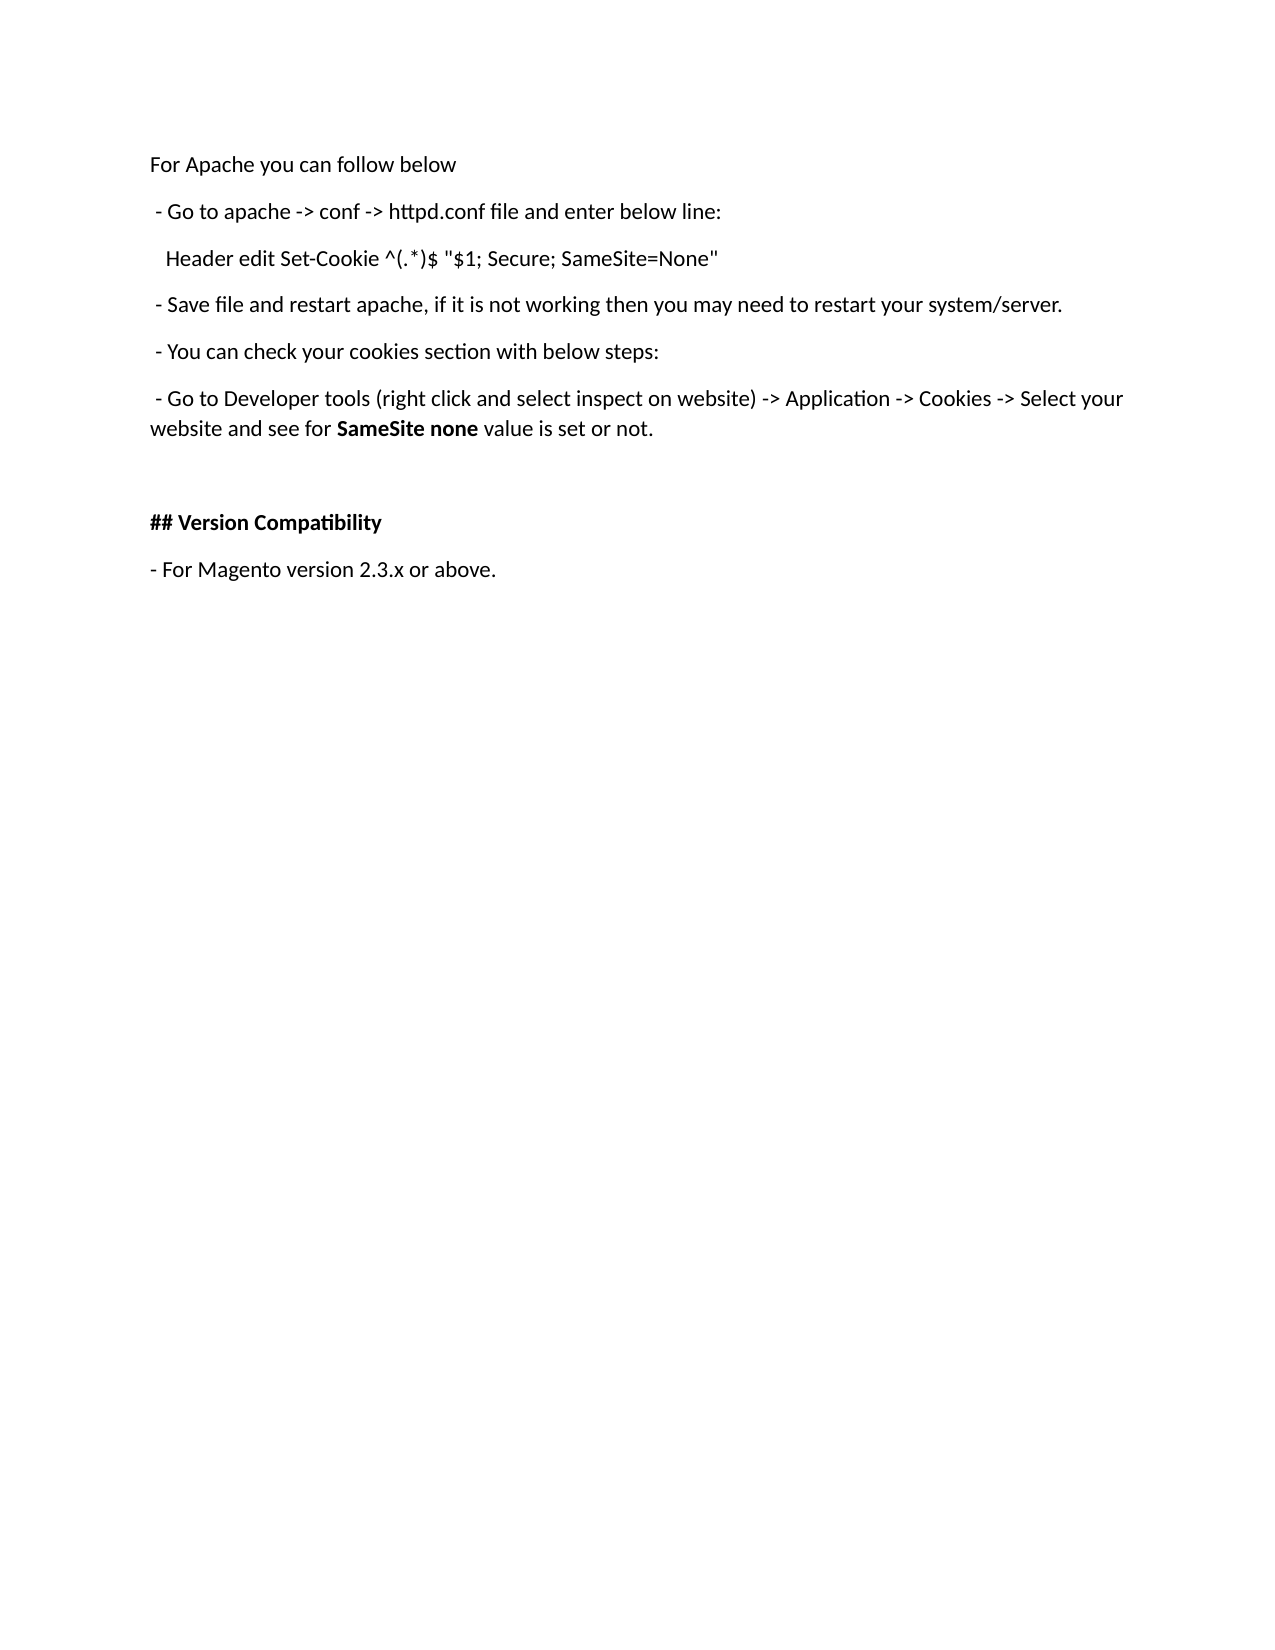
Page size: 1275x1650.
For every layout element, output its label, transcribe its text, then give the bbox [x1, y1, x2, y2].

text For Apache you can follow below [150, 150, 1125, 178]
text Header edit Set-Cookie ^(.*)$ "$1; Secure; SameSite=None" [150, 244, 1125, 272]
text - Go to apache -> conf -> httpd.conf file and enter below line: [150, 197, 1125, 225]
text - Go to Developer tools (right click and select inspect on website) -> Application -> Cookies -> Select your website and see for SameSite none value is set or not. [150, 384, 1125, 443]
text - Save file and restart apache, if it is not working then you may need to restart your system/server. [150, 291, 1125, 319]
text ## Version Compatibility [150, 508, 1125, 536]
text - You can check your cookies section with below steps: [150, 337, 1125, 366]
text - For Magento version 2.3.x or above. [150, 555, 1125, 583]
